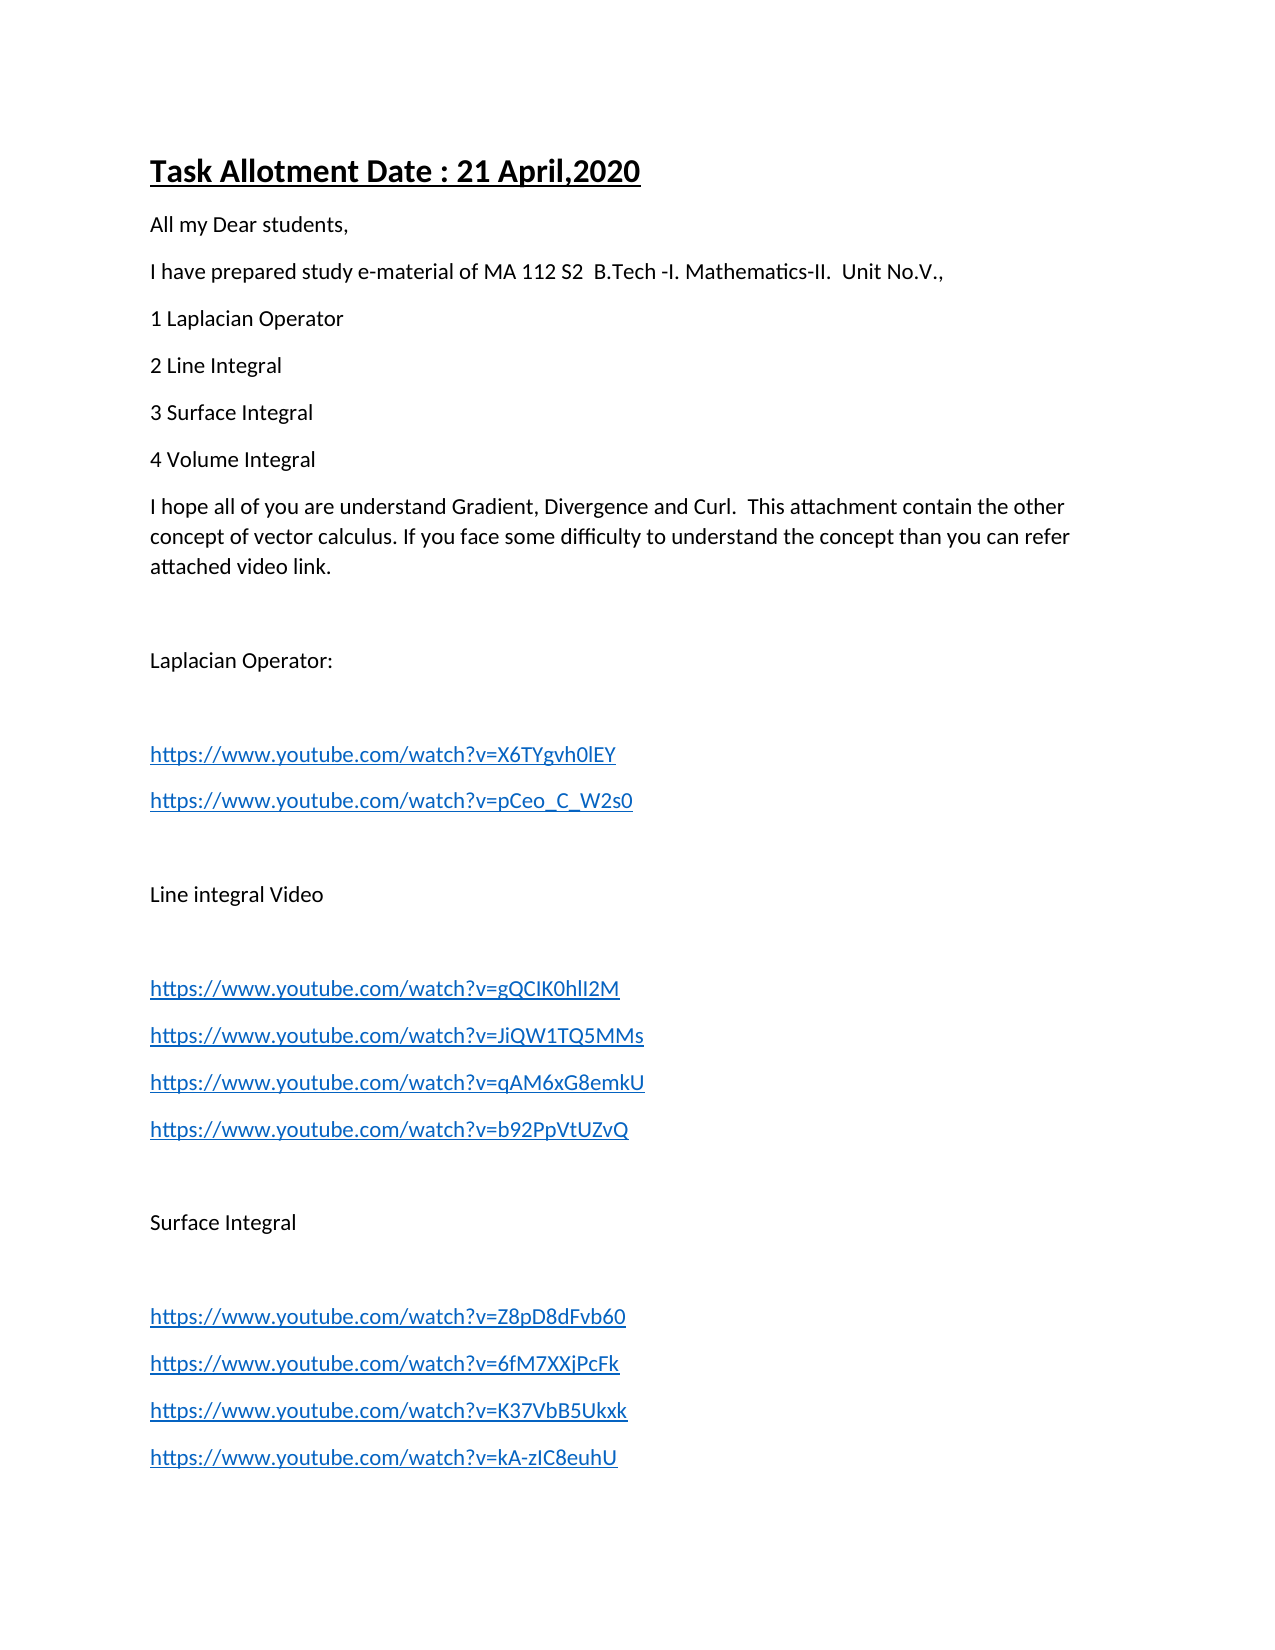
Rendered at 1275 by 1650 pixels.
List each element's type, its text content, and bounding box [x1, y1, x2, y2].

text https://www.youtube.com/watch?v=JiQW1TQ5MMs [150, 1021, 1125, 1049]
text Surface Integral [150, 1208, 1125, 1237]
text 4 Volume Integral [150, 445, 1125, 473]
text https://www.youtube.com/watch?v=kA-zIC8euhU [150, 1443, 1125, 1471]
text 2 Line Integral [150, 351, 1125, 379]
text 3 Surface Integral [150, 398, 1125, 426]
text Task Allotment Date : 21 April,2020 [150, 150, 1125, 191]
text https://www.youtube.com/watch?v=X6TYgvh0lEY [150, 740, 1125, 768]
text I have prepared study e-material of MA 112 S2 B.Tech -I. Mathematics-II. Unit No.V., [150, 257, 1125, 286]
text https://www.youtube.com/watch?v=gQCIK0hlI2M [150, 974, 1125, 1002]
text https://www.youtube.com/watch?v=qAM6xG8emkU [150, 1068, 1125, 1096]
text https://www.youtube.com/watch?v=6fM7XXjPcFk [150, 1349, 1125, 1377]
text Line integral Video [150, 880, 1125, 908]
text https://www.youtube.com/watch?v=pCeo_C_W2s0 [150, 787, 1125, 815]
text https://www.youtube.com/watch?v=Z8pD8dFvb60 [150, 1302, 1125, 1330]
text Laplacian Operator: [150, 646, 1125, 674]
text All my Dear students, [150, 211, 1125, 239]
text 1 Laplacian Operator [150, 304, 1125, 332]
text https://www.youtube.com/watch?v=b92PpVtUZvQ [150, 1115, 1125, 1143]
text https://www.youtube.com/watch?v=K37VbB5Ukxk [150, 1396, 1125, 1424]
text I hope all of you are understand Gradient, Divergence and Curl. This attachment contain the other concept of vector calculus. If you face some difficulty to understand the concept than you can refer attached video link. [150, 492, 1125, 580]
